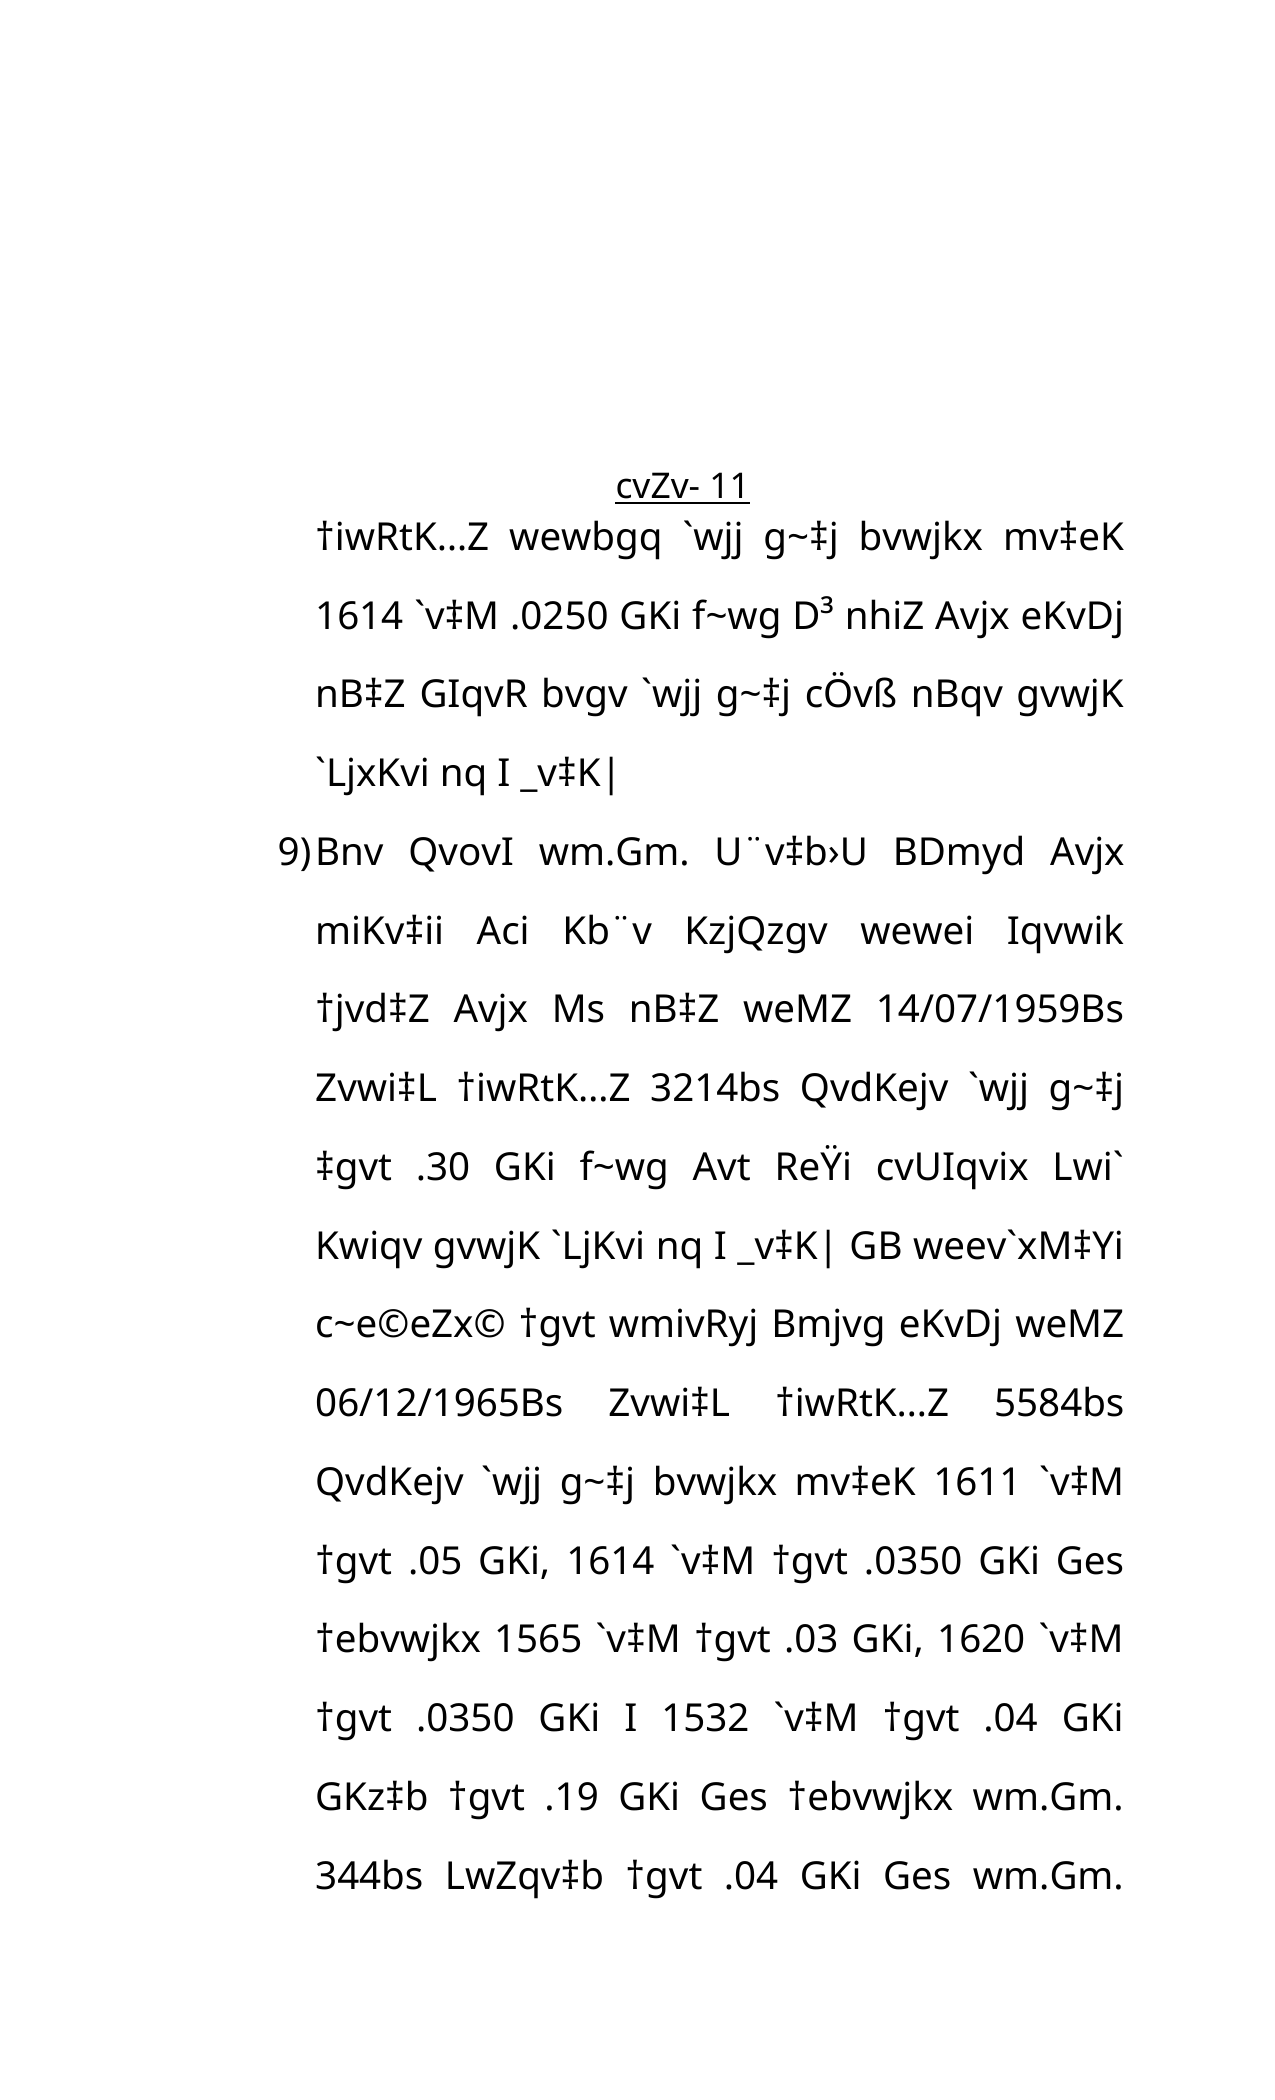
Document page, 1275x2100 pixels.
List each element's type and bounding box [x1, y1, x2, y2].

list [315, 509, 1125, 798]
list [277, 824, 1125, 1900]
